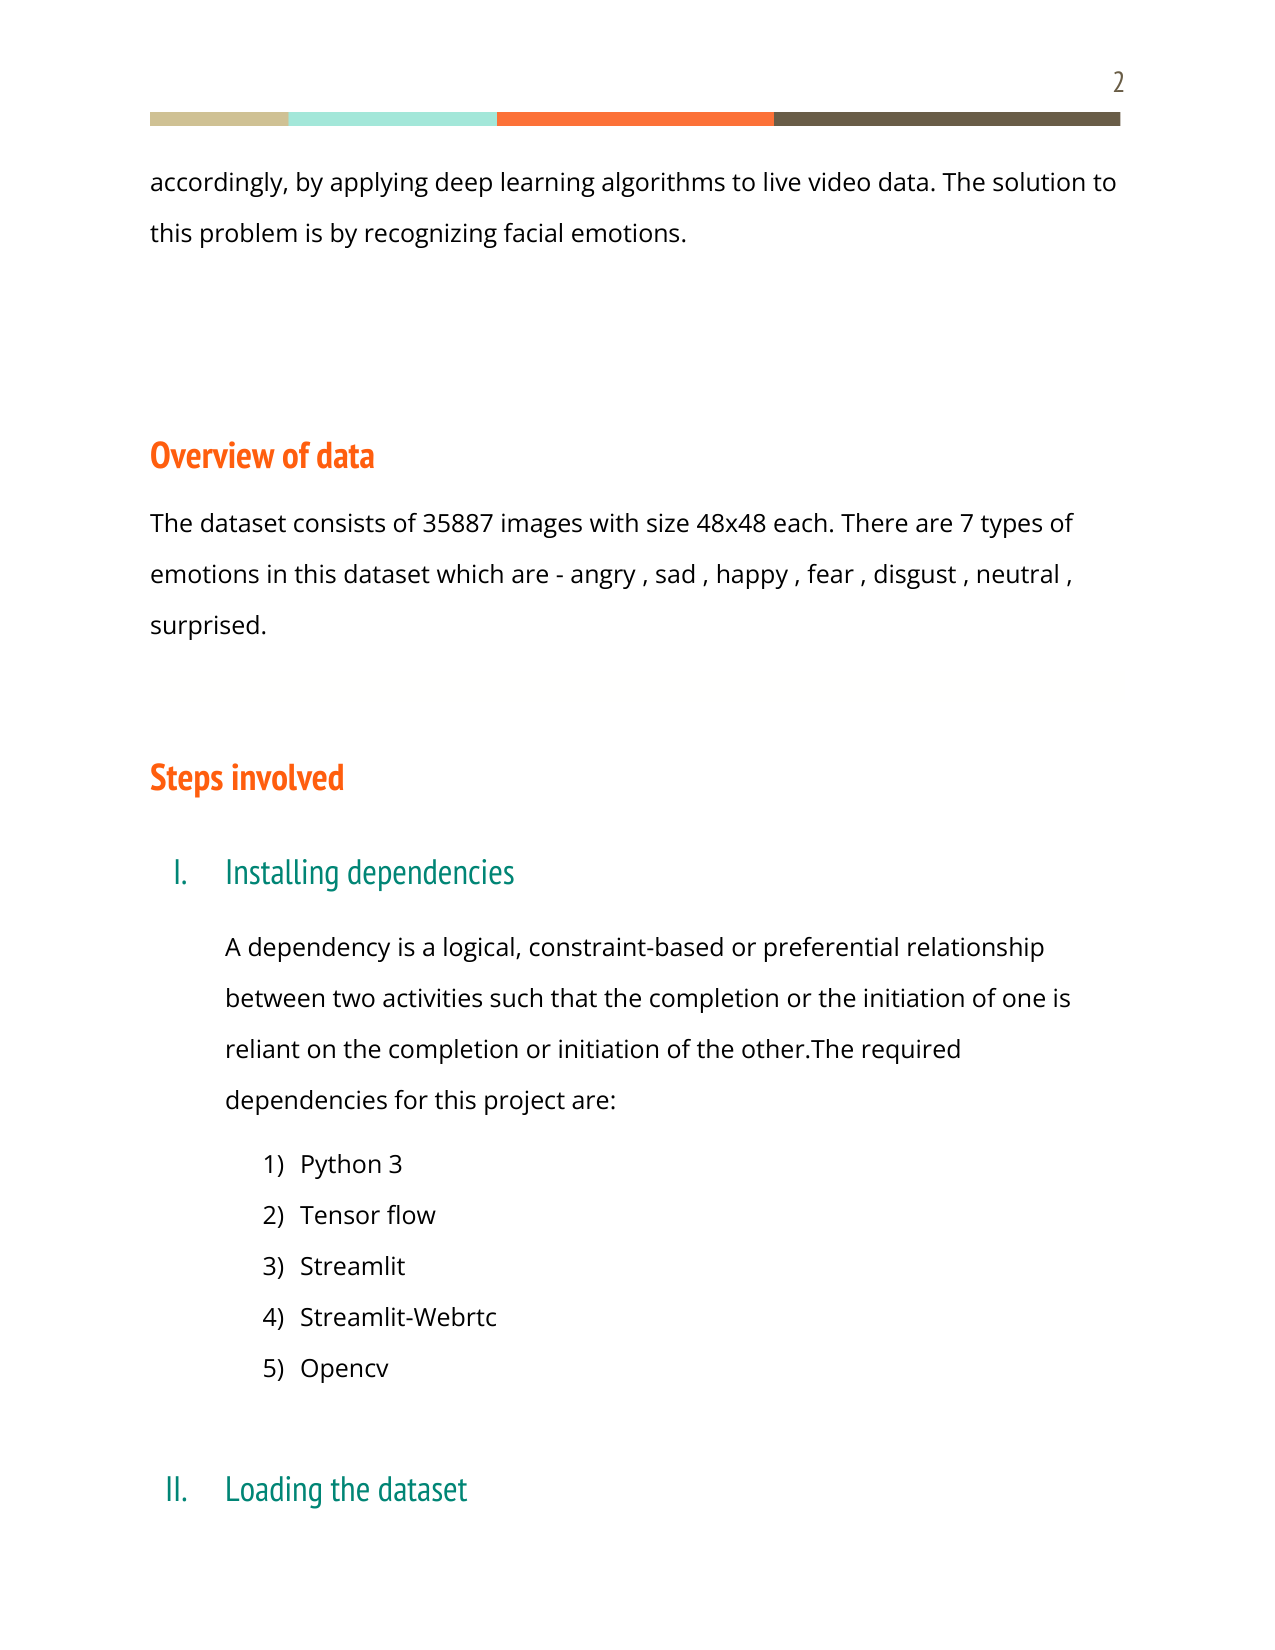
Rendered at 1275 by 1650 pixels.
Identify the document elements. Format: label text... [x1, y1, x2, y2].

list Tensor flow [262, 1198, 1125, 1232]
subtitle Steps involved [150, 752, 1125, 801]
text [150, 165, 1125, 250]
text A dependency is a logical, constraint-based or preferential relationship between two activities such that the completion or the initiation of one is reliant on the completion or initiation of the other.The required dependencies for this project are: [225, 930, 1125, 1117]
list Opencv [262, 1351, 1125, 1385]
list Loading the dataset [187, 1465, 1125, 1511]
subtitle Overview of data [150, 430, 1125, 478]
picture [150, 112, 1121, 126]
subtitle Installing dependencies [187, 849, 1125, 894]
list Streamlit [262, 1249, 1125, 1283]
list Streamlit-Webrtc [262, 1300, 1125, 1334]
text The dataset consists of 35887 images with size 48x48 each. There are 7 types of emotions in this dataset which are - angry , sad , happy , fear , disgust , neutral , surprised. [150, 505, 1125, 642]
list Python 3 [262, 1147, 1125, 1181]
